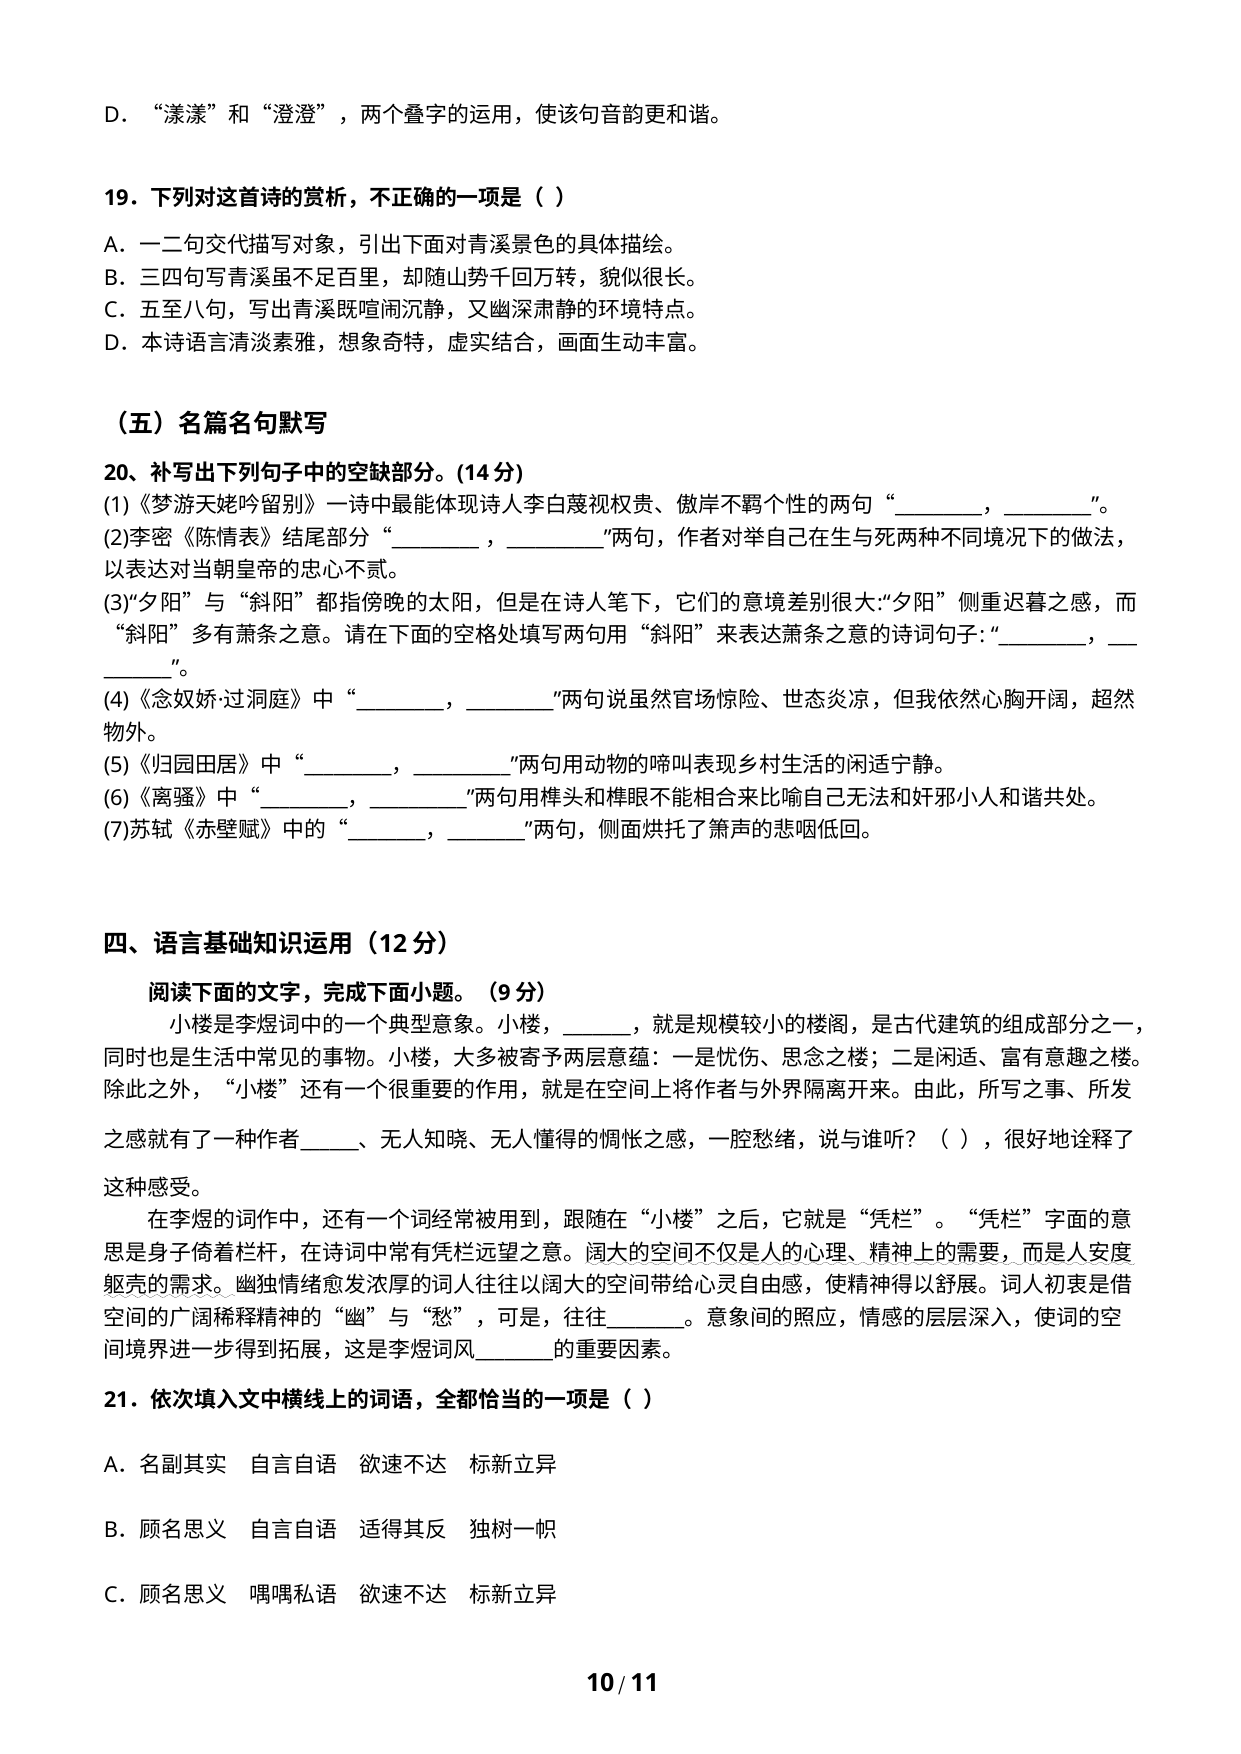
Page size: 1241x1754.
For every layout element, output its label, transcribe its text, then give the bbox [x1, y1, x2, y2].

text 19．下列对这首诗的赏析，不正确的一项是（ ） [103, 162, 1137, 227]
text 小楼是李煜词中的一个典型意象。小楼，_______，就是规模较小的楼阁，是古代建筑的组成部分之一，同时也是生活中常见的事物。小楼，大多被寄予两层意蕴：一是忧伤、思念之楼；二是闲适、富有意趣之楼。除此之外，“小楼”还有一个很重要的作用，就是在空间上将作者与外界隔离开来。由此，所写之事、所发之感就有了一种作者______、无人知晓、无人懂得的惆怅之感，一腔愁绪，说与谁听？（ ），很好地诠释了这种感受。 [103, 1007, 1137, 1202]
text (4)《念奴娇·过洞庭》中“_________，_________”两句说虽然官场惊险、世态炎凉，但我依然心胸开阔，超然物外。 [103, 682, 1137, 747]
text 21．依次填入文中横线上的词语，全都恰当的一项是（ ） [103, 1364, 1137, 1429]
text A．一二句交代描写对象，引出下面对青溪景色的具体描绘。 [103, 227, 1137, 259]
text 20、补写出下列句子中的空缺部分。(14分) [103, 454, 1137, 487]
text (6)《离骚》中“_________，__________”两句用榫头和榫眼不能相合来比喻自己无法和奸邪小人和谐共处。 [103, 779, 1137, 812]
text D．本诗语言清淡素雅，想象奇特，虚实结合，画面生动丰富。 [103, 324, 1137, 357]
text 四、语言基础知识运用（12分） [103, 909, 1137, 974]
text 在李煜的词作中，还有一个词经常被用到，跟随在“小楼”之后，它就是“凭栏”。“凭栏”字面的意思是身子倚着栏杆，在诗词中常有凭栏远望之意。阔大的空间不仅是人的心理、精神上的需要，而是人安度躯壳的需求。幽独情绪愈发浓厚的词人往往以阔大的空间带给心灵自由感，使精神得以舒展。词人初衷是借空间的广阔稀释精神的“幽”与“愁”，可是，往往________。意象间的照应，情感的层层深入，使词的空间境界进一步得到拓展，这是李煜词风________的重要因素。 [103, 1202, 1137, 1364]
text A．名副其实 自言自语 欲速不达 标新立异 [103, 1429, 1137, 1494]
text (3)“夕阳”与“斜阳”都指傍晚的太阳，但是在诗人笔下，它们的意境差别很大:“夕阳”侧重迟暮之感，而“斜阳”多有萧条之意。请在下面的空格处填写两句用“斜阳”来表达萧条之意的诗词句子: “_________，__________”。 [103, 584, 1137, 682]
text 阅读下面的文字，完成下面小题。（9分） [103, 974, 1137, 1007]
text C．顾名思义 喁喁私语 欲速不达 标新立异 [103, 1559, 1137, 1624]
text (5)《归园田居》中“_________，__________”两句用动物的啼叫表现乡村生活的闲适宁静。 [103, 747, 1137, 779]
text D．“漾漾”和“澄澄”，两个叠字的运用，使该句音韵更和谐。 [103, 97, 1137, 129]
text (7)苏轼《赤壁赋》中的“________，________”两句，侧面烘托了箫声的悲咽低回。 [103, 812, 1137, 844]
text (1)《梦游天姥吟留别》一诗中最能体现诗人李白蔑视权贵、傲岸不羁个性的两句“_________，_________”。 [103, 487, 1137, 519]
text B．三四句写青溪虽不足百里，却随山势千回万转，貌似很长。 [103, 259, 1137, 292]
text C．五至八句，写出青溪既喧闹沉静，又幽深肃静的环境特点。 [103, 292, 1137, 324]
text B．顾名思义 自言自语 适得其反 独树一帜 [103, 1494, 1137, 1559]
text （五）名篇名句默写 [103, 389, 1137, 454]
text (2)李密《陈情表》结尾部分“_________ ，__________”两句，作者对举自己在生与死两种不同境况下的做法，以表达对当朝皇帝的忠心不贰。 [103, 519, 1137, 584]
